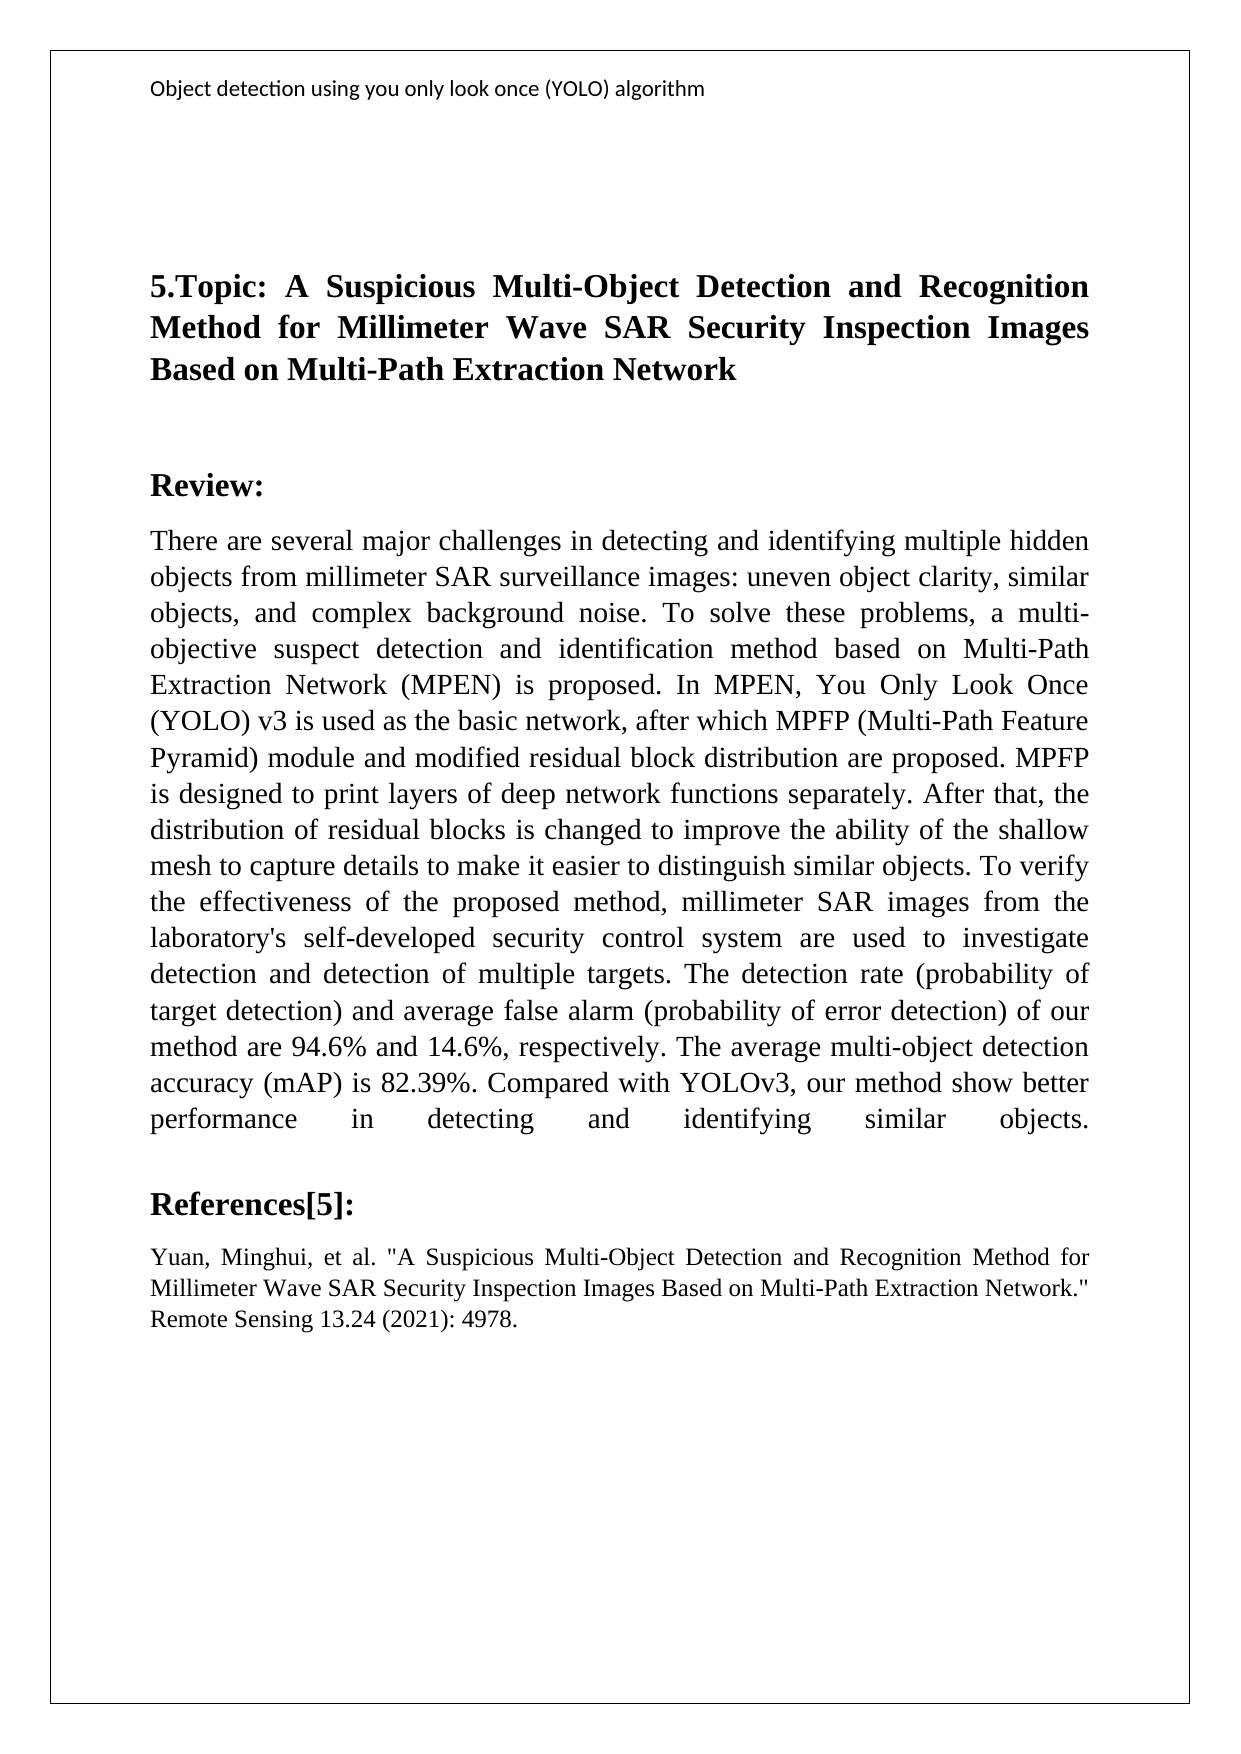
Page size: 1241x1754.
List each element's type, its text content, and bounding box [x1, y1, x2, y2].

text Yuan, Minghui, et al. "A Suspicious Multi-Object Detection and Recognition Method for Millimeter Wave SAR Security Inspection Images Based on Multi-Path Extraction Network." Remote Sensing 13.24 (2021): 4978. [150, 1242, 1090, 1333]
text Review: [150, 465, 1090, 503]
text There are several major challenges in detecting and identifying multiple hidden objects from millimeter SAR surveillance images: uneven object clarity, similar objects, and complex background noise. To solve these problems, a multi-objective suspect detection and identification method based on Multi-Path Extraction Network (MPEN) is proposed. In MPEN, You Only Look Once (YOLO) v3 is used as the basic network, after which MPFP (Multi-Path Feature Pyramid) module and modified residual block distribution are proposed. MPFP is designed to print layers of deep network functions separately. After that, the distribution of residual blocks is changed to improve the ability of the shallow mesh to capture details to make it easier to distinguish similar objects. To verify the effectiveness of the proposed method, millimeter SAR images from the laboratory's self-developed security control system are used to investigate detection and detection of multiple targets. The detection rate (probability of target detection) and average false alarm (probability of error detection) of our method are 94.6% and 14.6%, respectively. The average multi-object detection accuracy (mAP) is 82.39%. Compared with YOLOv3, our method show better performance in detecting and identifying similar objects. [150, 523, 1090, 1165]
text 5.Topic: A Suspicious Multi-Object Detection and Recognition Method for Millimeter Wave SAR Security Inspection Images Based on Multi-Path Extraction Network [150, 266, 1090, 387]
text References[5]: [150, 1184, 1090, 1222]
